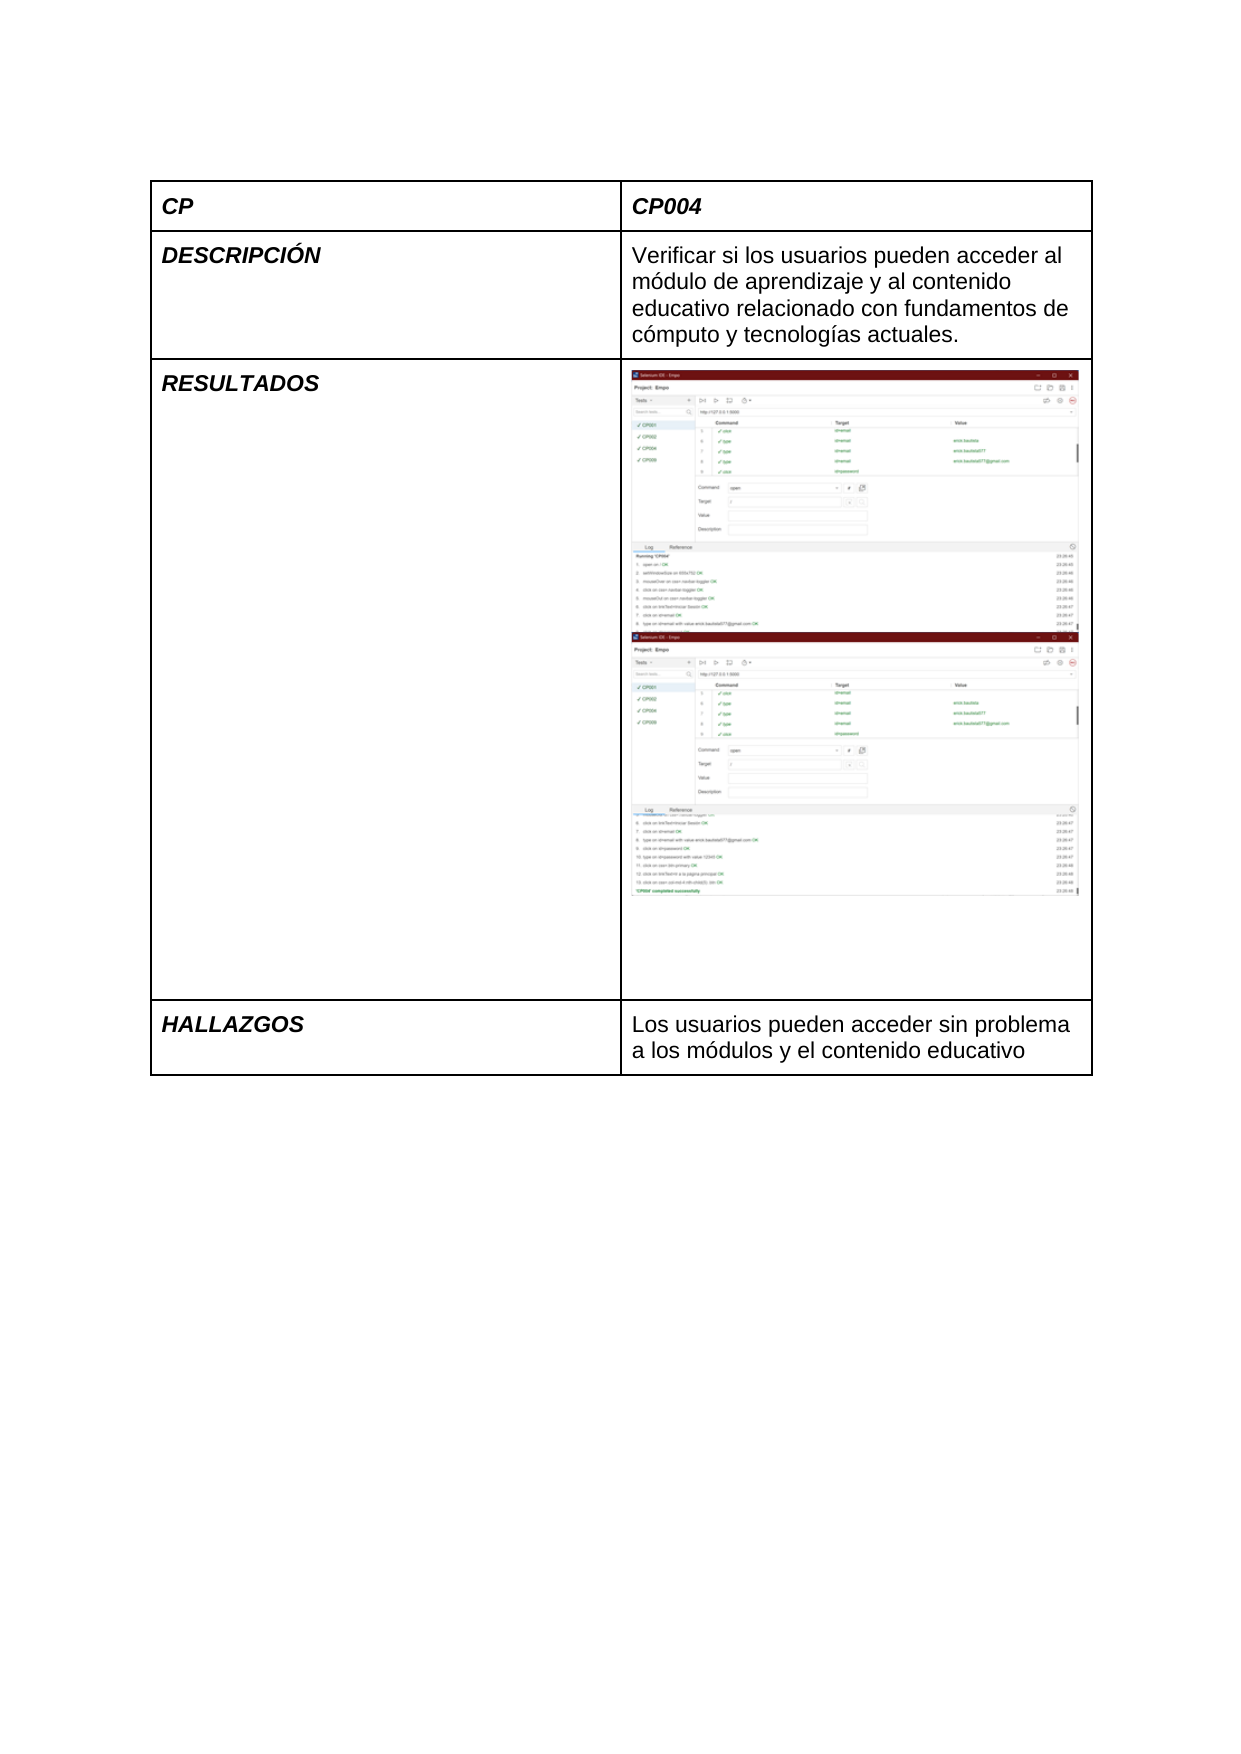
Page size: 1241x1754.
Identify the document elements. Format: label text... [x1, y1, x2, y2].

table_cell Los usuarios pueden acceder sin problema a los módulos y el contenido educativo [622, 1001, 1091, 1074]
table_cell [622, 360, 1091, 998]
picture [631, 370, 1079, 896]
table_cell HALLAZGOS [152, 1001, 620, 1074]
table_cell Verificar si los usuarios pueden acceder al módulo de aprendizaje y al contenido educativo relacionado con fundamentos de cómputo y tecnologías actuales. [622, 232, 1091, 358]
table_cell RESULTADOS [152, 360, 620, 998]
table_header CP [152, 182, 620, 229]
table_cell DESCRIPCIÓN [152, 232, 620, 358]
table_header CP004 [622, 182, 1091, 229]
